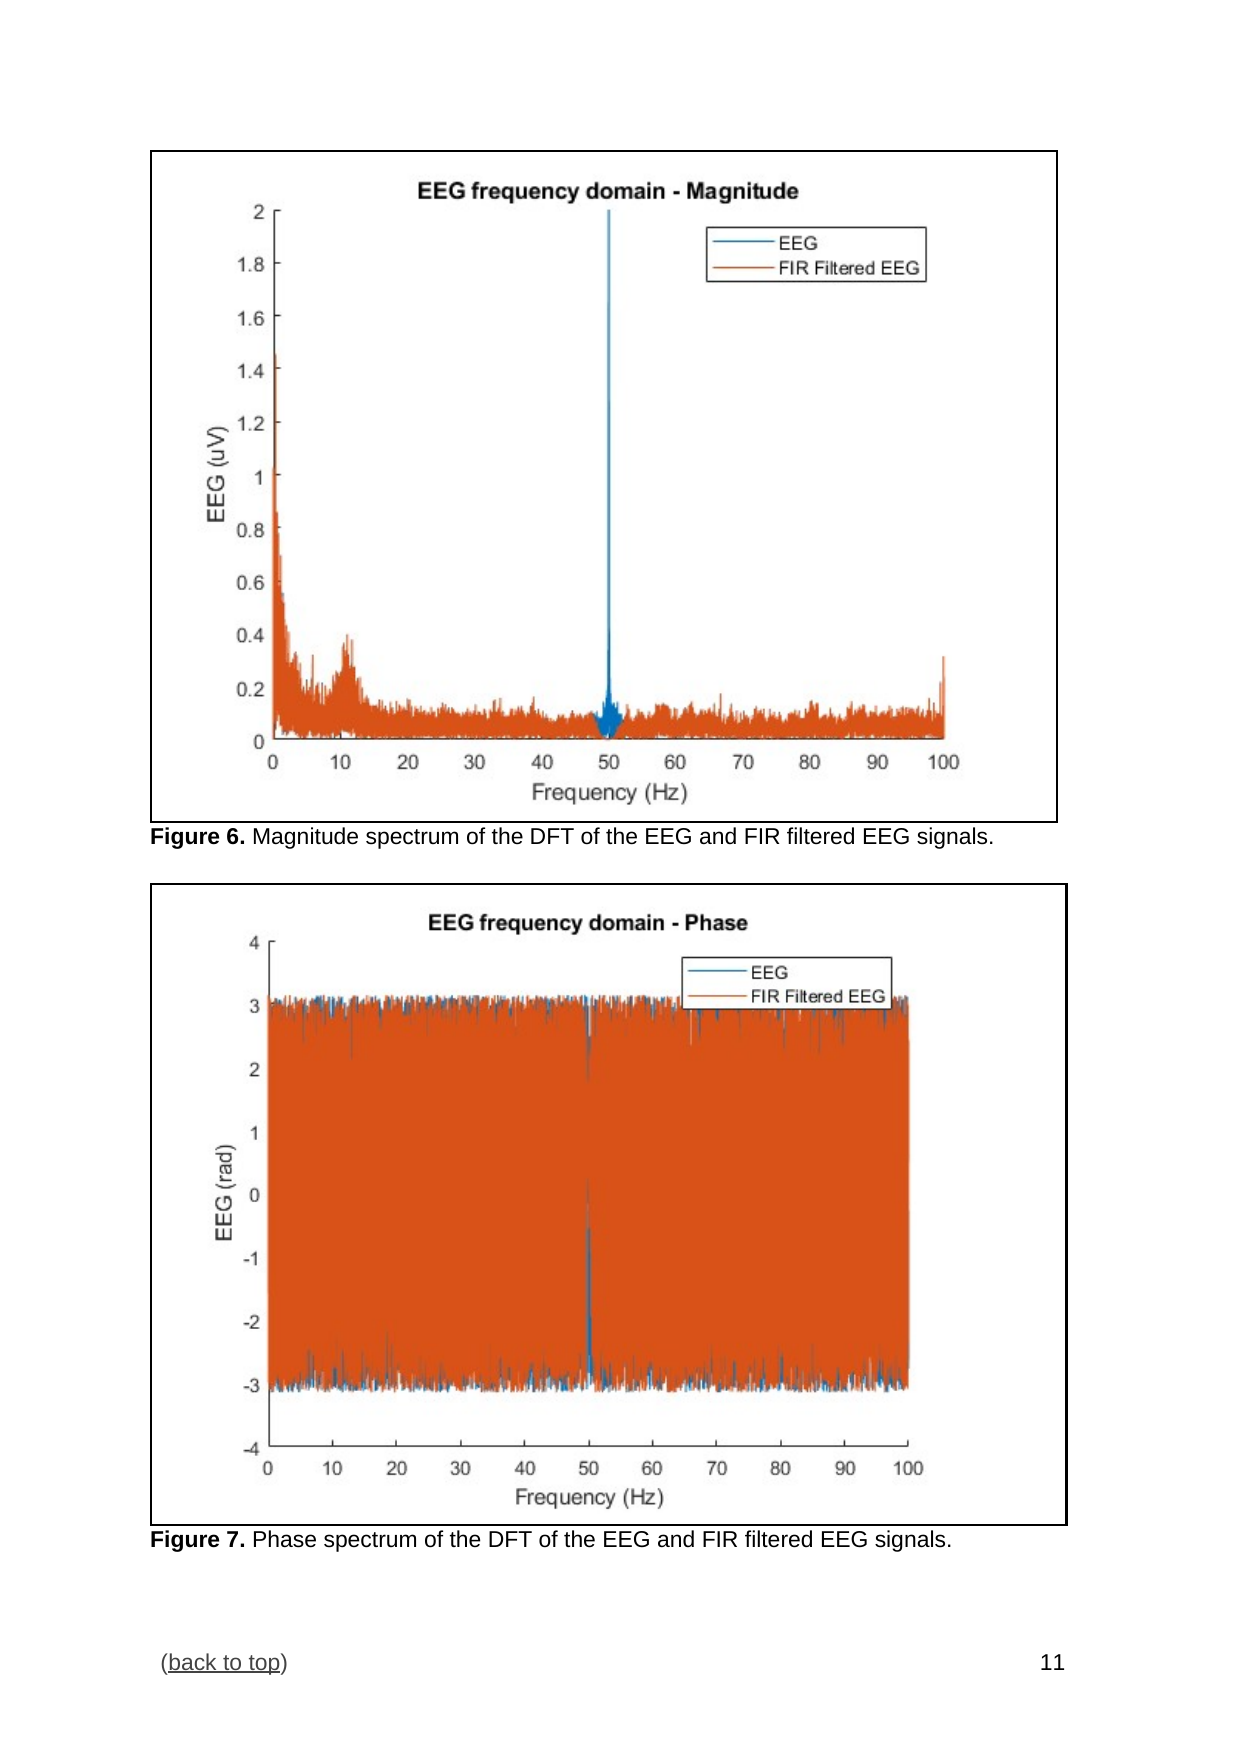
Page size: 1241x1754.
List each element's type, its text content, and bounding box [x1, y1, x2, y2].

table_header [152, 152, 1056, 821]
table_header [152, 885, 1065, 1524]
text Figure 7. Phase spectrum of the DFT of the EEG and FIR filtered EEG signals. [150, 1526, 1065, 1553]
picture [161, 162, 1026, 811]
text Figure 6. Magnitude spectrum of the DFT of the EEG and FIR filtered EEG signals. [150, 823, 1065, 849]
picture [161, 895, 987, 1514]
